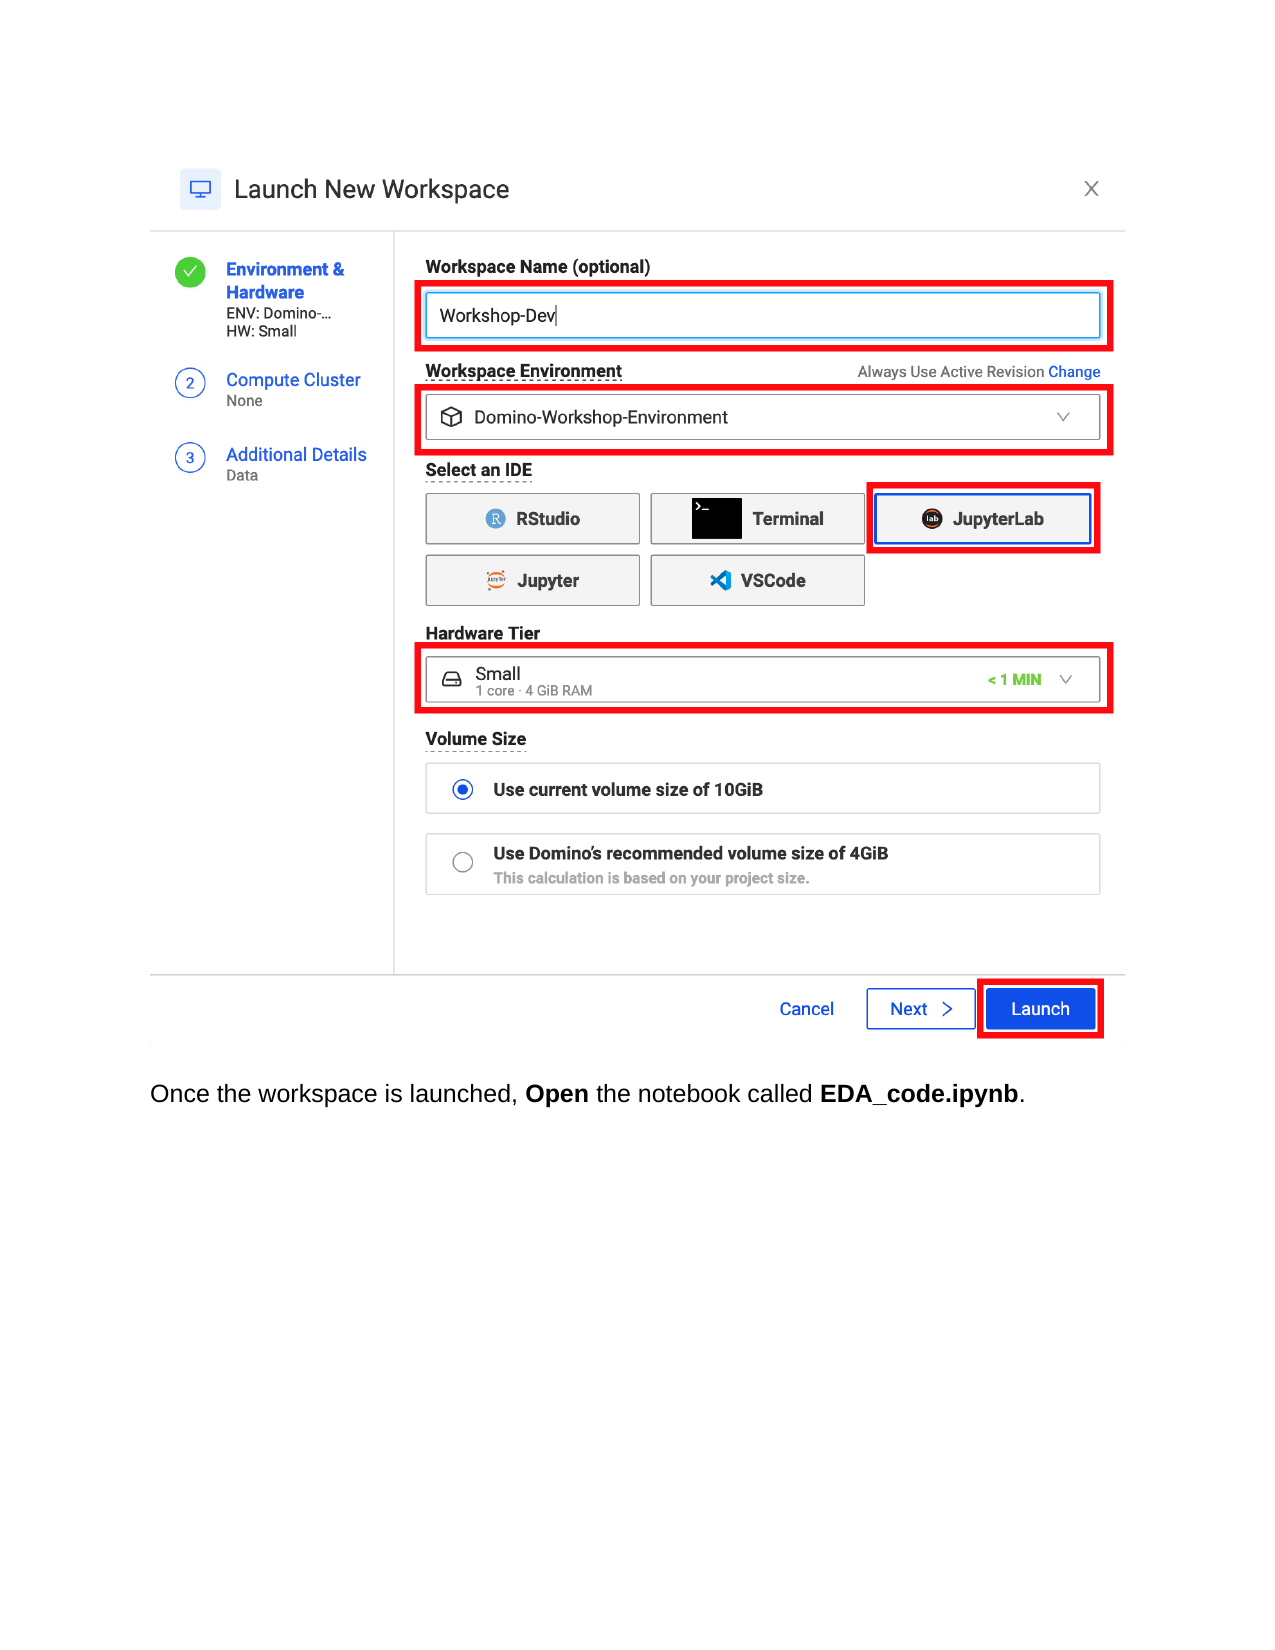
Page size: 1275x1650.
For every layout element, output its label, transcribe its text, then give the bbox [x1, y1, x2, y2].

text Once the workspace is launched, Open the notebook called EDA_code.ipynb. [150, 1078, 1125, 1107]
picture [150, 150, 1125, 1042]
